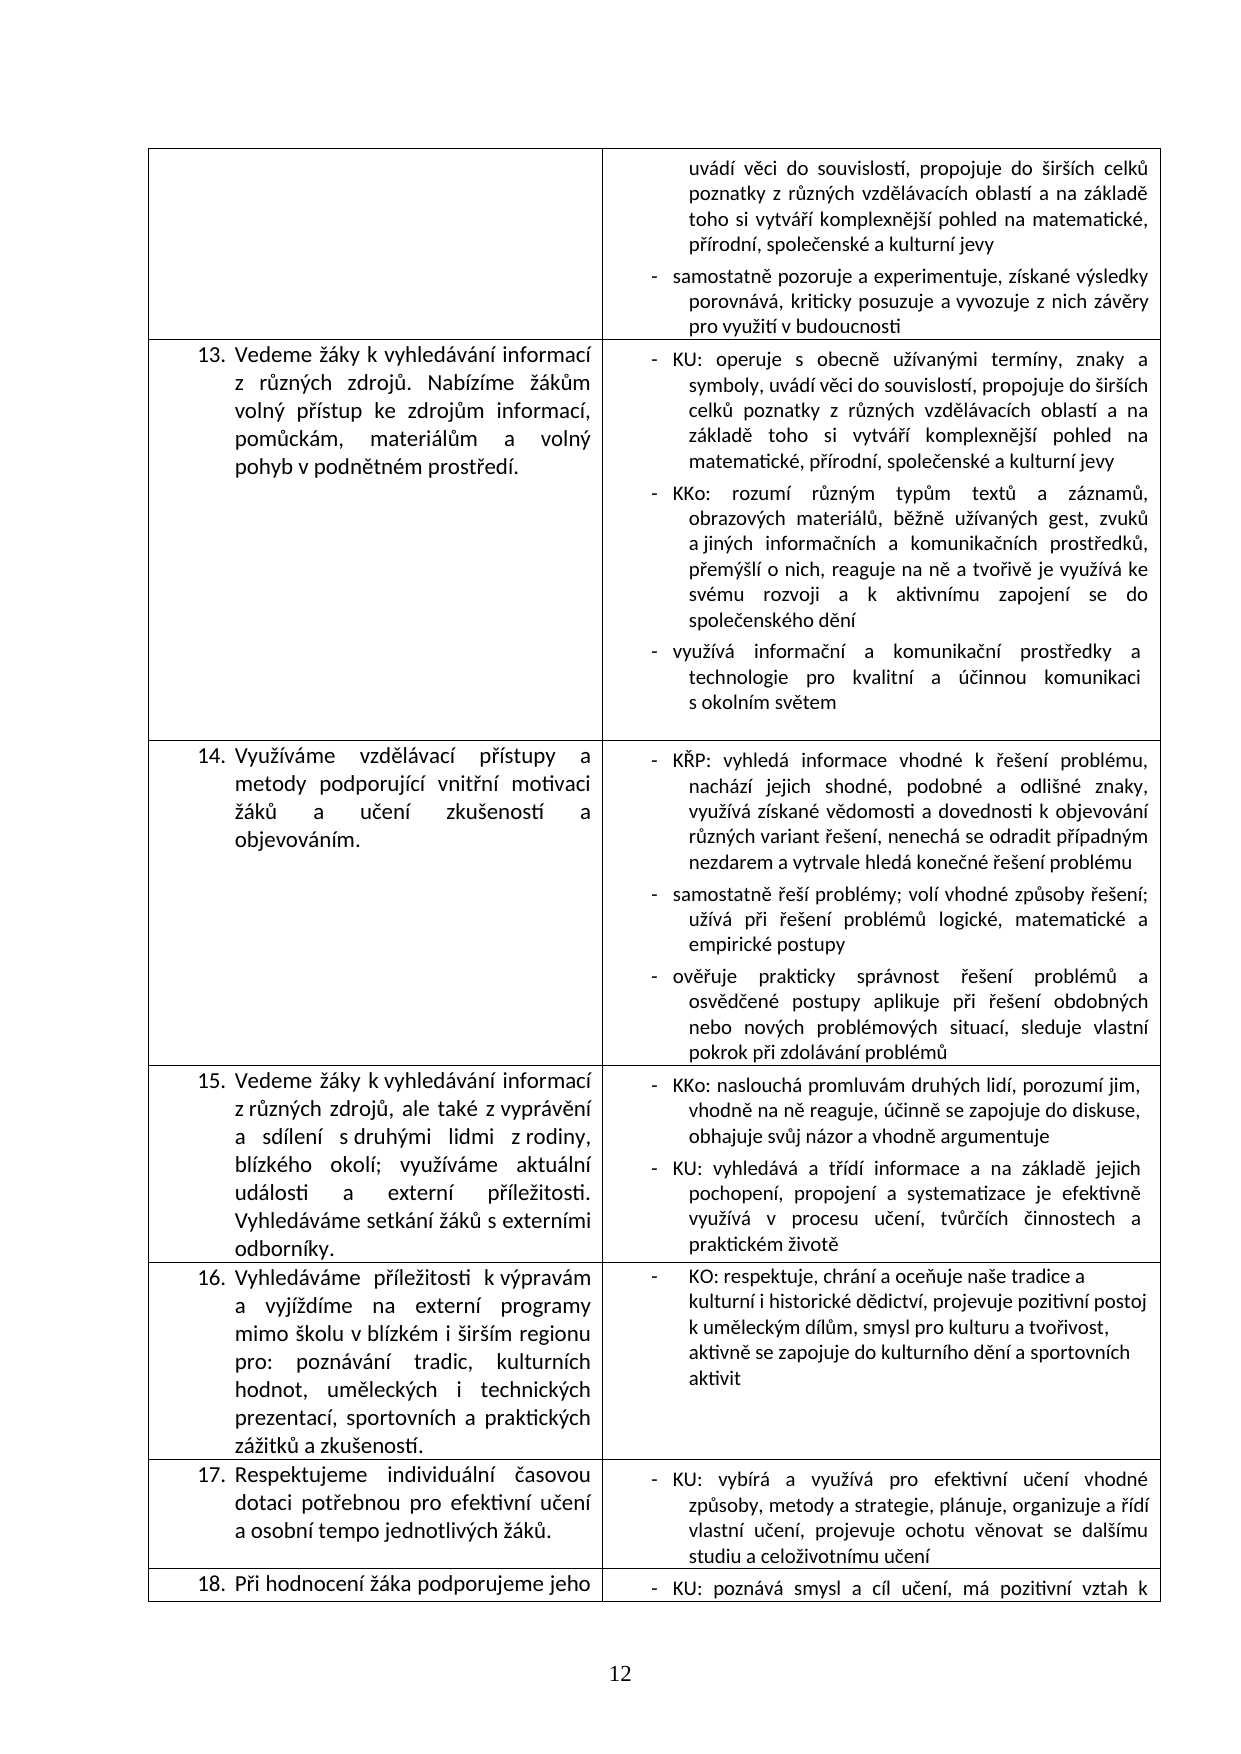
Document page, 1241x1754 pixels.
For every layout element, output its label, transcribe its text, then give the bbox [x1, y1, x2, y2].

table_cell Vyhledáváme příležitosti k výpravám a vyjíždíme na externí programy mimo školu v blízkém i širším regionu pro: poznávání tradic, kulturních hodnot, uměleckých i technických prezentací, sportovních a praktických zážitků a zkušeností. [149, 1263, 602, 1459]
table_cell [603, 1569, 1160, 1601]
table_cell Vedeme žáky k vyhledávání informací z různých zdrojů, ale také z vyprávění a sdílení s druhými lidmi z rodiny, blízkého okolí; využíváme aktuální události a externí příležitosti. Vyhledáváme setkání žáků s externími odborníky. [149, 1066, 602, 1262]
table_cell KU: operuje s obecně užívanými termíny, znaky a symboly, uvádí věci do souvislostí, propojuje do širších celků poznatky z různých vzdělávacích oblastí a na základě toho si vytváří komplexnější pohled na matematické, přírodní, společenské a kulturní jevy KKo: rozumí různým typům textů a záznamů, obrazových materiálů, běžně užívaných gest, zvuků a jiných informačních a komunikačních prostředků, přemýšlí o nich, reaguje na ně a tvořivě je využívá ke svému rozvoji a k aktivnímu zapojení se do společenského dění využívá informační a komunikační prostředky a technologie pro kvalitní a účinnou komunikaci s okolním světem [603, 340, 1160, 740]
table_cell Vedeme žáky k vyhledávání informací z různých zdrojů. Nabízíme žákům volný přístup ke zdrojům informací, pomůckám, materiálům a volný pohyb v podnětném prostředí. [149, 340, 602, 740]
table_cell Využíváme vzdělávací přístupy a metody podporující vnitřní motivaci žáků a učení zkušeností a objevováním. [149, 741, 602, 1065]
table_cell KŘP: vyhledá informace vhodné k řešení problému, nachází jejich shodné, podobné a odlišné znaky, využívá získané vědomosti a dovednosti k objevování různých variant řešení, nenechá se odradit případným nezdarem a vytrvale hledá konečné řešení problému samostatně řeší problémy; volí vhodné způsoby řešení; užívá při řešení problémů logické, matematické a empirické postupy ověřuje prakticky správnost řešení problémů a osvědčené postupy aplikuje při řešení obdobných nebo nových problémových situací, sleduje vlastní pokrok při zdolávání problémů [603, 741, 1160, 1065]
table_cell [603, 149, 1160, 339]
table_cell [149, 149, 602, 339]
table_cell KKo: naslouchá promluvám druhých lidí, porozumí jim, vhodně na ně reaguje, účinně se zapojuje do diskuse, obhajuje svůj názor a vhodně argumentuje KU: vyhledává a třídí informace a na základě jejich pochopení, propojení a systematizace je efektivně využívá v procesu učení, tvůrčích činnostech a praktickém životě [603, 1066, 1160, 1262]
table_cell KU: vybírá a využívá pro efektivní učení vhodné způsoby, metody a strategie, plánuje, organizuje a řídí vlastní učení, projevuje ochotu věnovat se dalšímu studiu a celoživotnímu učení [603, 1460, 1160, 1568]
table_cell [149, 1569, 602, 1601]
table_cell Respektujeme individuální časovou dotaci potřebnou pro efektivní učení a osobní tempo jednotlivých žáků. [149, 1460, 602, 1568]
